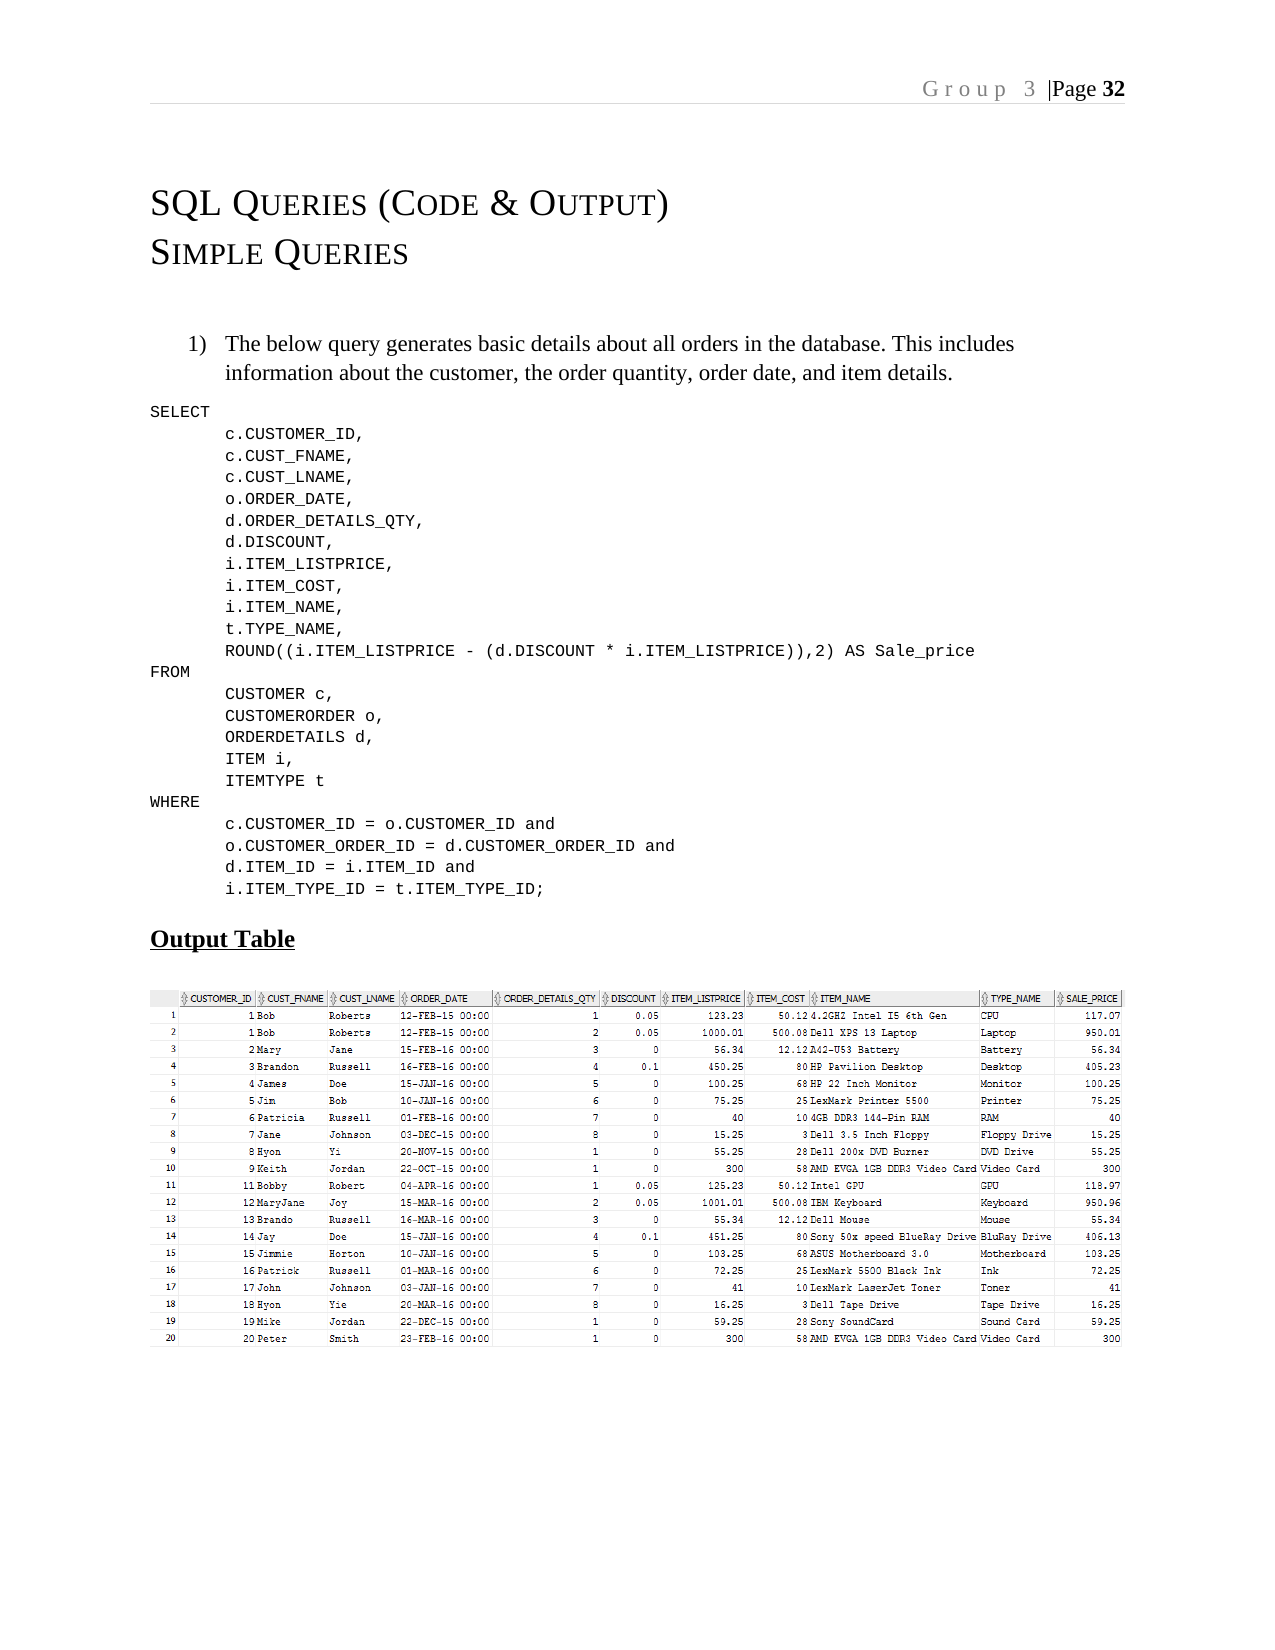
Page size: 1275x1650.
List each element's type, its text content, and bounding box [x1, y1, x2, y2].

text o.ORDER_DATE, [150, 491, 1125, 509]
picture [150, 990, 1125, 1351]
text d.ORDER_DETAILS_QTY, [150, 512, 1125, 531]
text ROUND((i.ITEM_LISTPRICE - (d.DISCOUNT * i.ITEM_LISTPRICE)),2) AS Sale_price [150, 642, 1125, 661]
text i.ITEM_TYPE_ID = t.ITEM_TYPE_ID; [150, 881, 1125, 899]
text c.CUST_LNAME, [150, 469, 1125, 488]
text o.CUSTOMER_ORDER_ID = d.CUSTOMER_ORDER_ID and [150, 837, 1125, 856]
text CUSTOMERORDER o, [150, 707, 1125, 726]
subtitle Simple Queries [150, 230, 1125, 273]
text ORDERDETAILS d, [150, 729, 1125, 748]
text c.CUST_FNAME, [150, 447, 1125, 466]
text ITEMTYPE t [150, 772, 1125, 791]
text i.ITEM_COST, [150, 577, 1125, 596]
subtitle SQL Queries (Code & Output) [150, 180, 1125, 223]
text Output Table [150, 924, 1125, 953]
text c.CUSTOMER_ID, [150, 426, 1125, 444]
text FROM [150, 664, 1125, 683]
text t.TYPE_NAME, [150, 621, 1125, 639]
text SELECT [150, 404, 1125, 423]
text ITEM i, [150, 751, 1125, 769]
text WHERE [150, 794, 1125, 813]
text i.ITEM_NAME, [150, 599, 1125, 618]
text c.CUSTOMER_ID = o.CUSTOMER_ID and [150, 816, 1125, 834]
text i.ITEM_LISTPRICE, [150, 556, 1125, 574]
list The below query generates basic details about all orders in the database. This includes information about the customer, the order quantity, order date, and item details. [187, 330, 1125, 385]
text CUSTOMER c, [150, 686, 1125, 704]
text d.ITEM_ID = i.ITEM_ID and [150, 859, 1125, 878]
text d.DISCOUNT, [150, 534, 1125, 553]
